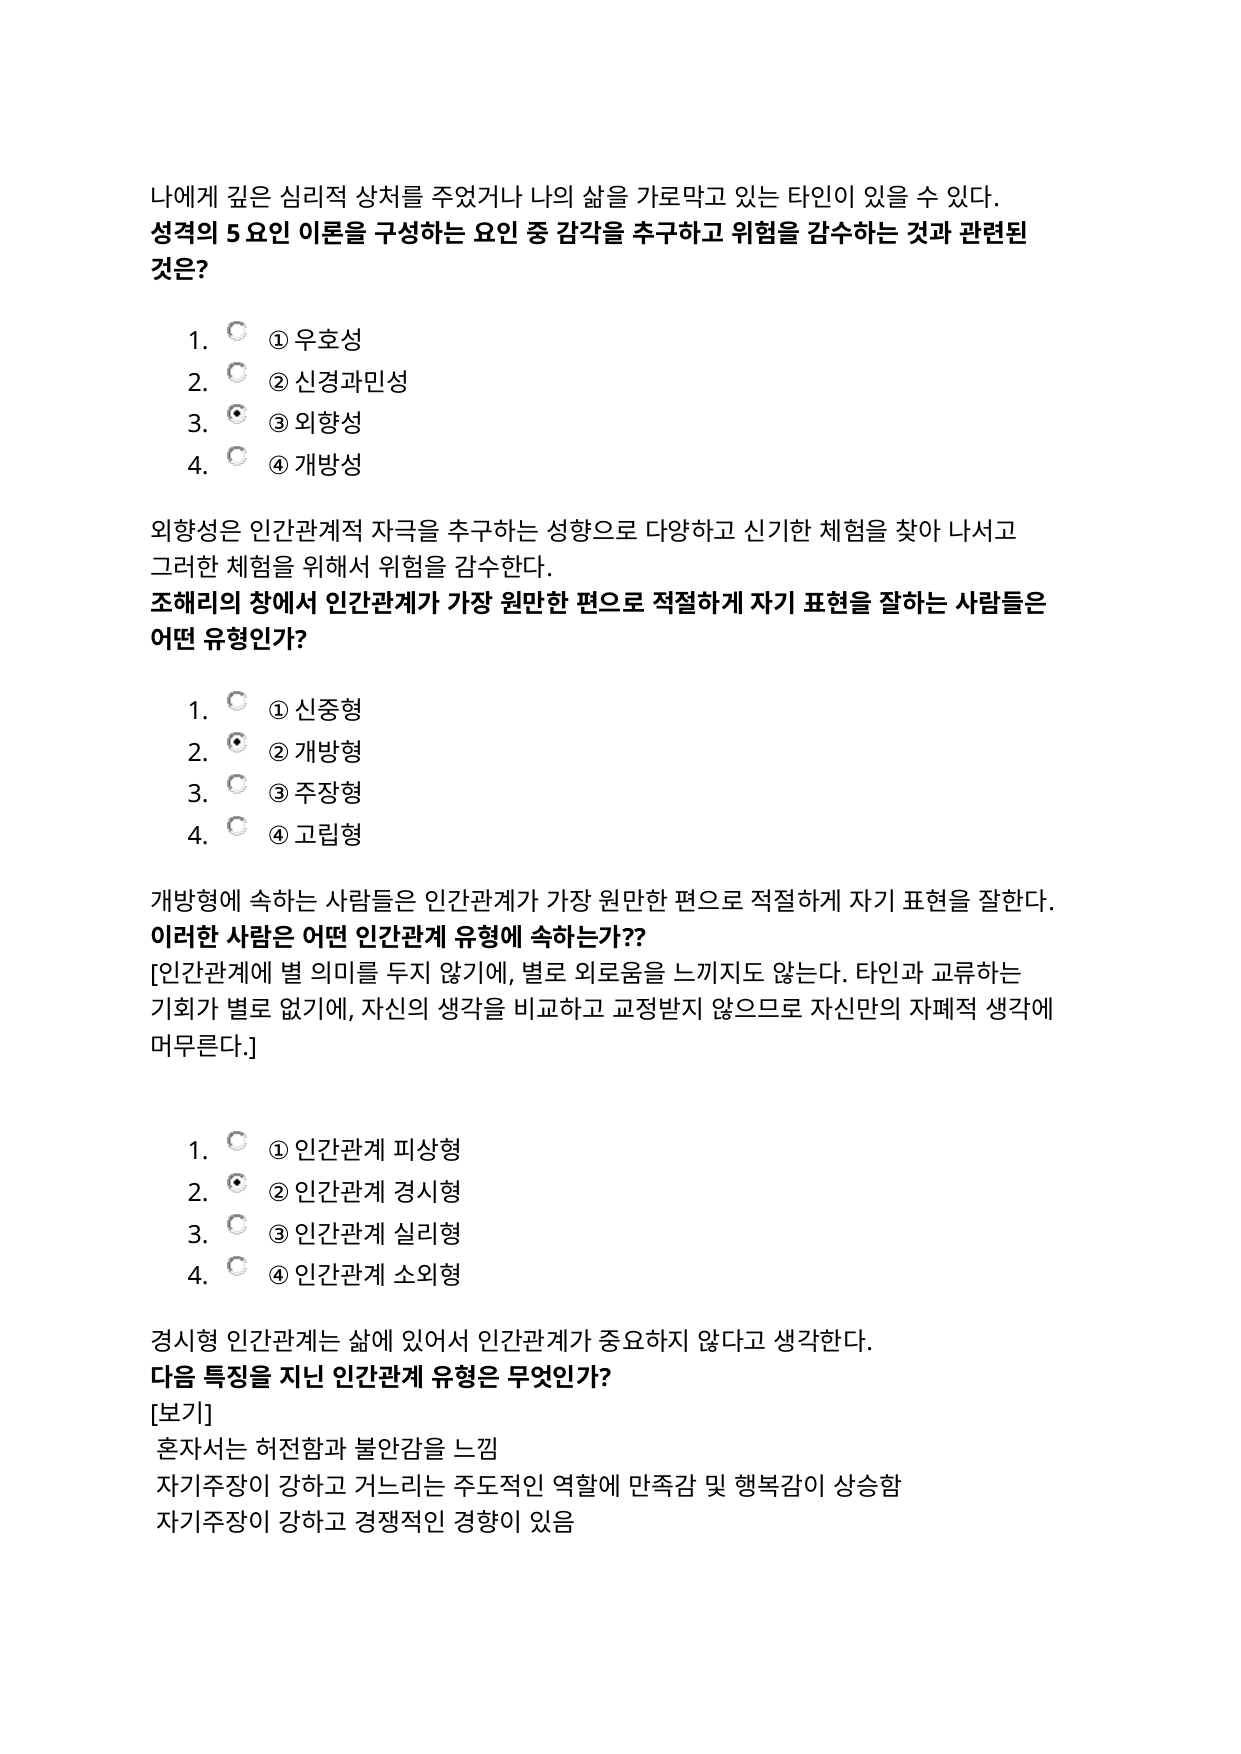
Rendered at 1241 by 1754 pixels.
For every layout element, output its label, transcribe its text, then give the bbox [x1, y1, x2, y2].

text 성격의 5요인 이론을 구성하는 요인 중 감각을 추구하고 위험을 감수하는 것과 관련된 것은? [150, 213, 1090, 286]
list ④고립형 [187, 810, 1090, 852]
list ①인간관계 피상형 [187, 1125, 1090, 1167]
list ②개방형 [187, 727, 1090, 768]
list ②인간관계 경시형 [187, 1167, 1090, 1209]
text 경시형 인간관계는 삶에 있어서 인간관계가 중요하지 않다고 생각한다. [150, 1321, 1090, 1357]
text 다음 특징을 지닌 인간관계 유형은 무엇인가? [150, 1357, 1090, 1394]
list ①신중형 [187, 685, 1090, 727]
text 나에게 깊은 심리적 상처를 주었거나 나의 삶을 가로막고 있는 타인이 있을 수 있다. [150, 177, 1090, 213]
text 자기주장이 강하고 거느리는 주도적인 역할에 만족감 및 행복감이 상승함 [150, 1466, 1090, 1502]
text [인간관계에 별 의미를 두지 않기에, 별로 외로움을 느끼지도 않는다. 타인과 교류하는 기회가 별로 없기에, 자신의 생각을 비교하고 교정받지 않으므로 자신만의 자폐적 생각에 머무른다.] [150, 953, 1090, 1062]
list ①우호성 [187, 315, 1090, 357]
list ②신경과민성 [187, 357, 1090, 398]
text 이러한 사람은 어떤 인간관계 유형에 속하는가?? [150, 917, 1090, 953]
text 자기주장이 강하고 경쟁적인 경향이 있음 [150, 1502, 1090, 1539]
list ④개방성 [187, 440, 1090, 482]
list ③인간관계 실리형 [187, 1209, 1090, 1250]
text 개방형에 속하는 사람들은 인간관계가 가장 원만한 편으로 적절하게 자기 표현을 잘한다. [150, 881, 1090, 917]
text 외향성은 인간관계적 자극을 추구하는 성향으로 다양하고 신기한 체험을 찾아 나서고 그러한 체험을 위해서 위험을 감수한다. [150, 511, 1090, 583]
text [보기] [150, 1394, 1090, 1430]
list ③외향성 [187, 398, 1090, 440]
list ④인간관계 소외형 [187, 1250, 1090, 1292]
text 조해리의 창에서 인간관계가 가장 원만한 편으로 적절하게 자기 표현을 잘하는 사람들은 어떤 유형인가? [150, 583, 1090, 656]
list ③주장형 [187, 768, 1090, 810]
text 혼자서는 허전함과 불안감을 느낌 [150, 1430, 1090, 1466]
